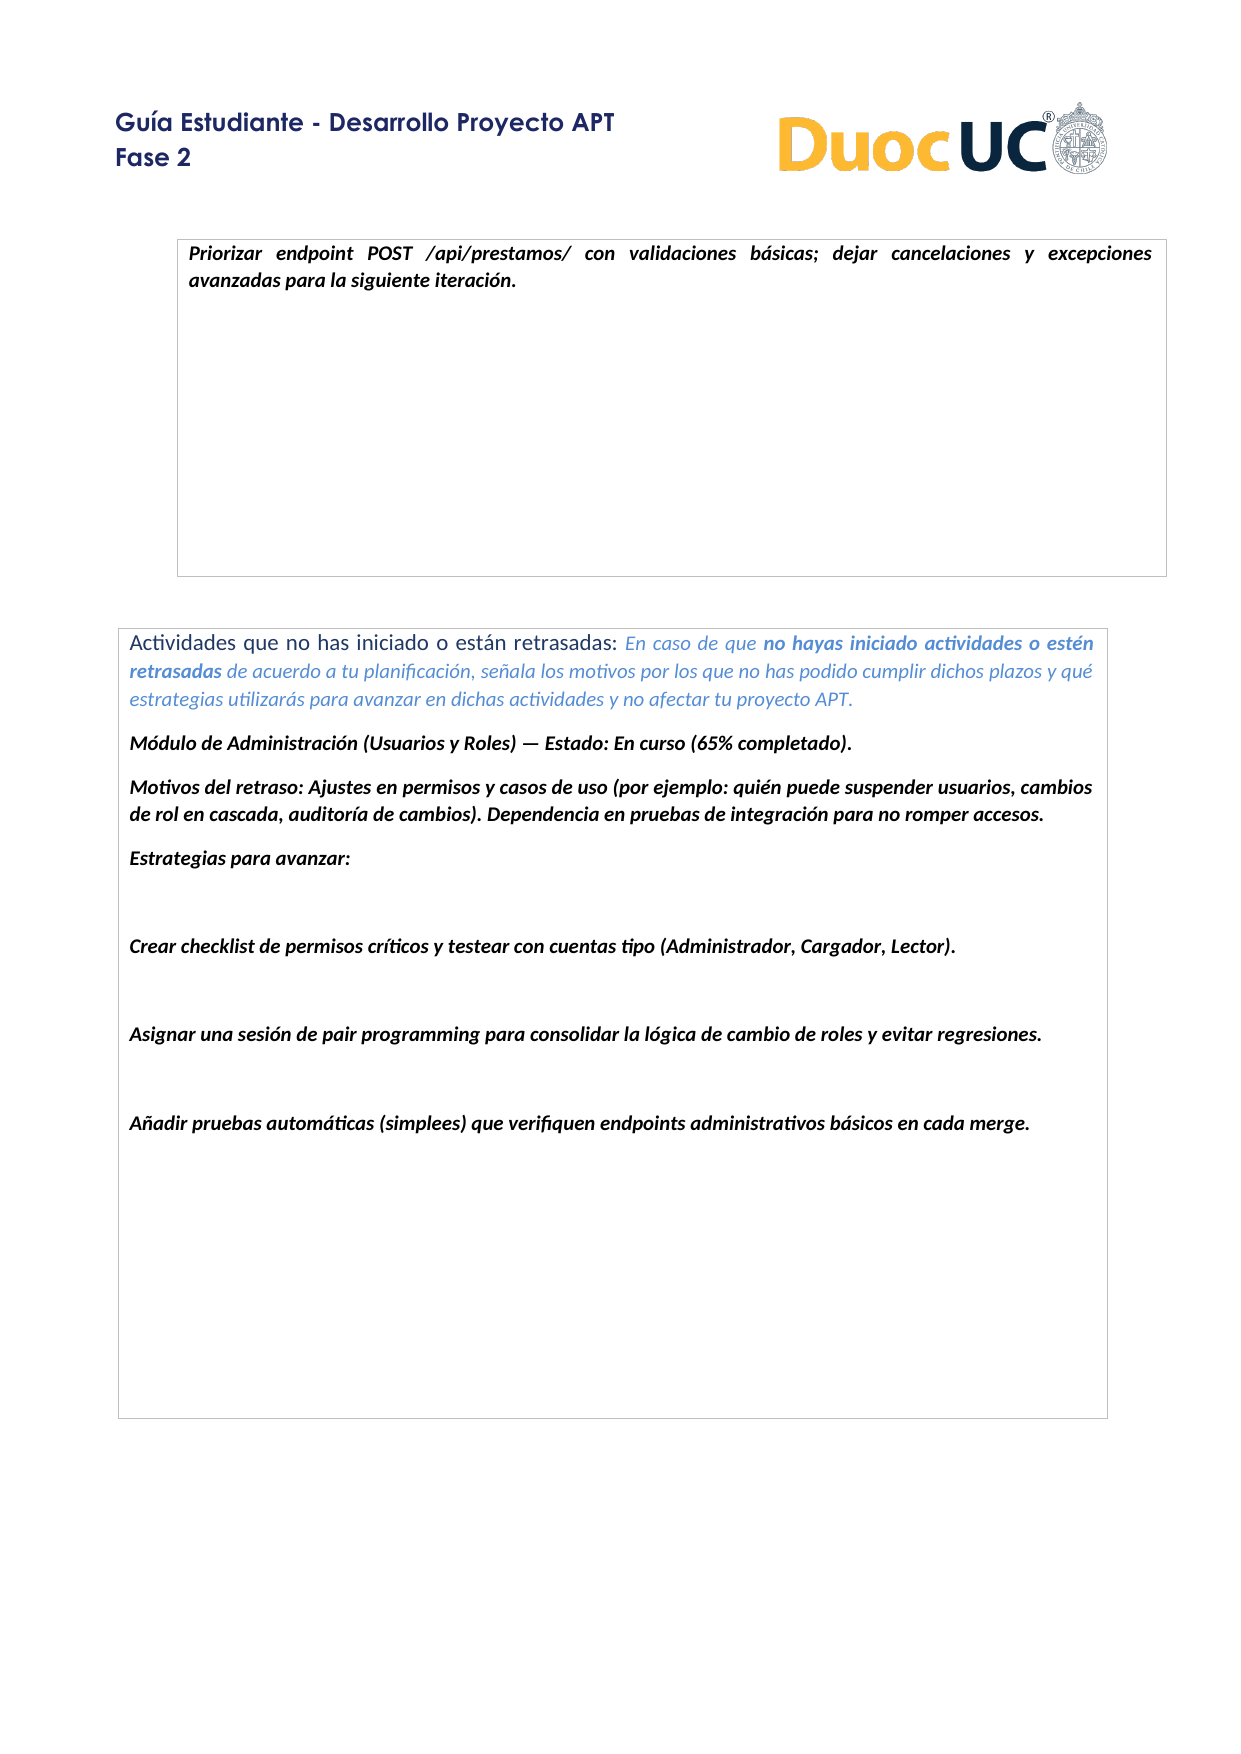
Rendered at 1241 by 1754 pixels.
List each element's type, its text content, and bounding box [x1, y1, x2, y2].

table_header Actividades que no has iniciado o están retrasadas: En caso de que no hayas iniciado actividades o estén retrasadas de acuerdo a tu planificación, señala los motivos por los que no has podido cumplir dichos plazos y qué estrategias utilizarás para avanzar en dichas actividades y no afectar tu proyecto APT. Módulo de Administración (Usuarios y Roles) — Estado: En curso (65% completado). Motivos del retraso: Ajustes en permisos y casos de uso (por ejemplo: quién puede suspender usuarios, cambios de rol en cascada, auditoría de cambios). Dependencia en pruebas de integración para no romper accesos. Estrategias para avanzar: Crear checklist de permisos críticos y testear con cuentas tipo (Administrador, Cargador, Lector). Asignar una sesión de pair programming para consolidar la lógica de cambio de roles y evitar regresiones. Añadir pruebas automáticas (simplees) que verifiquen endpoints administrativos básicos en cada merge. [119, 629, 1107, 1418]
picture [779, 102, 1107, 174]
